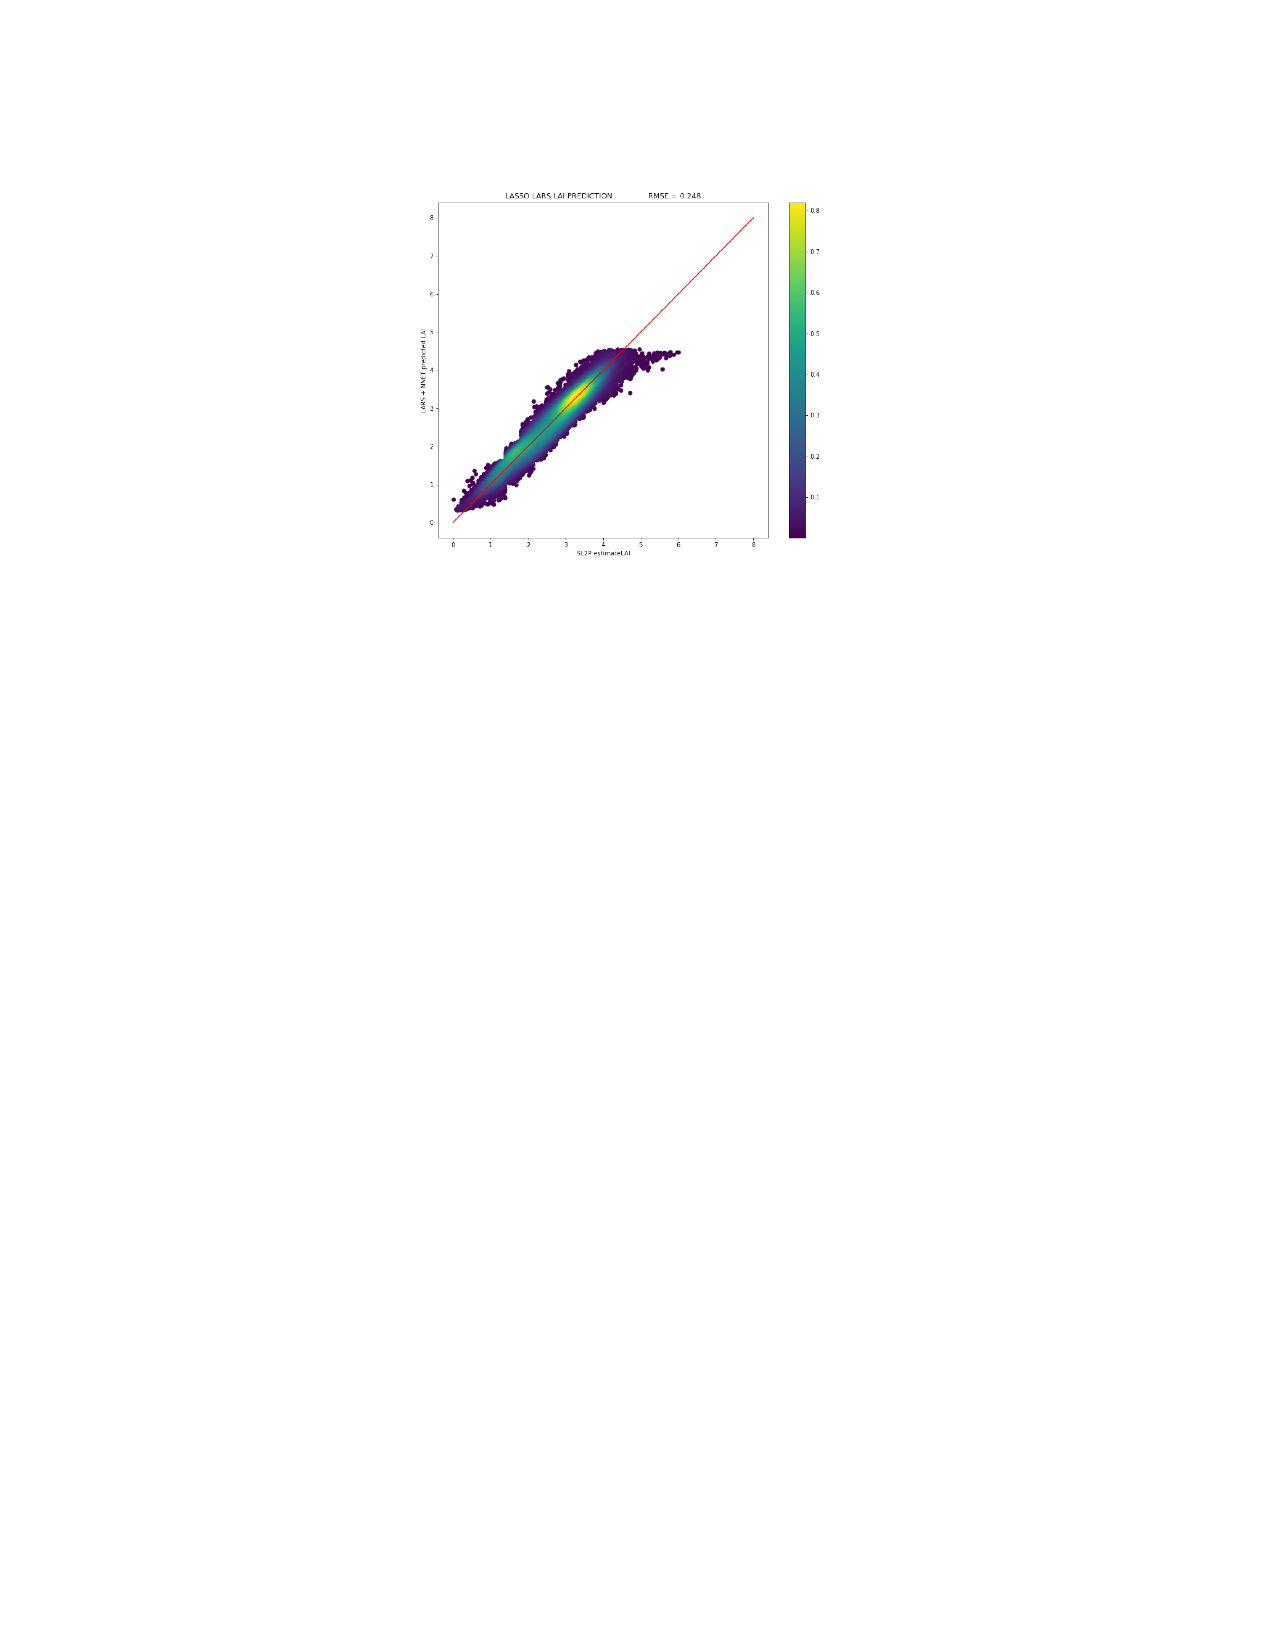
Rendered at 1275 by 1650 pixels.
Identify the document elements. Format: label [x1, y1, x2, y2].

picture [371, 150, 904, 593]
